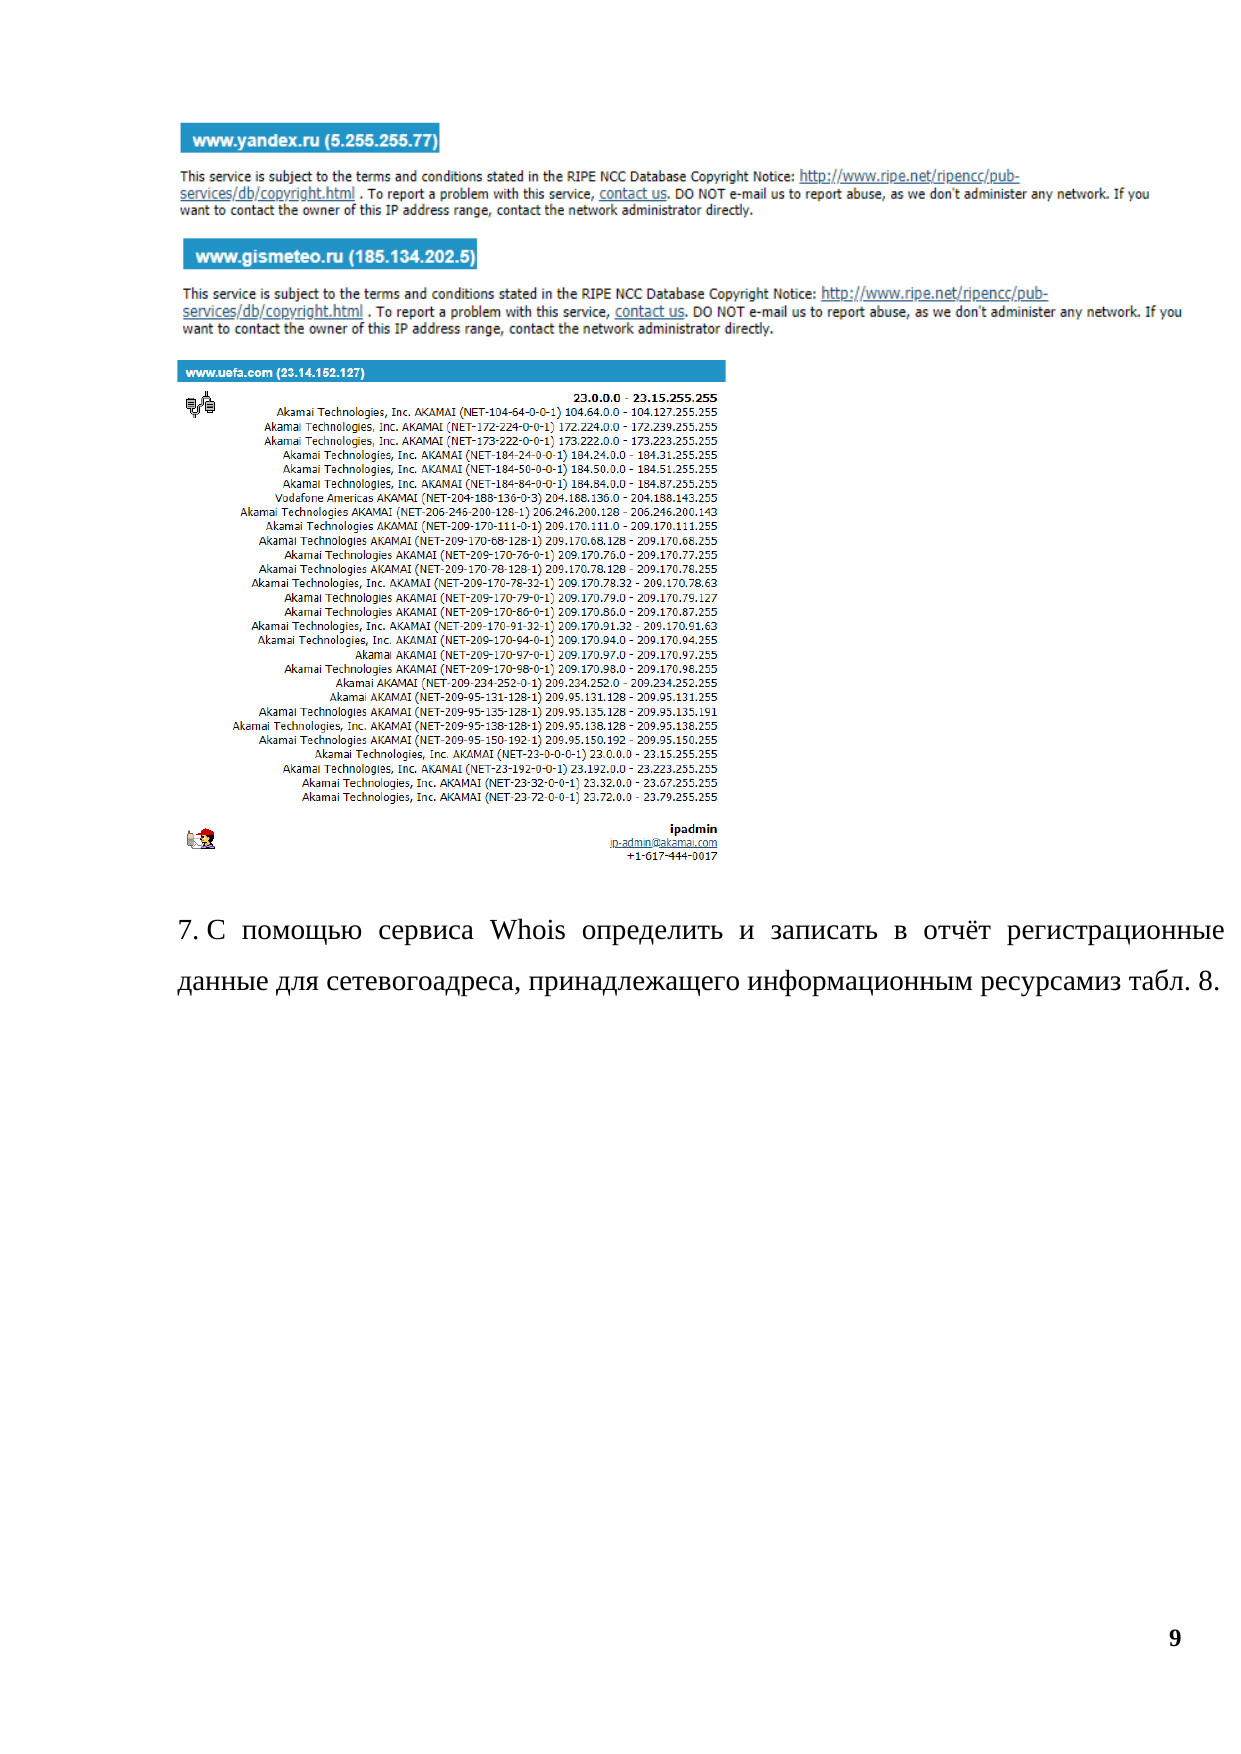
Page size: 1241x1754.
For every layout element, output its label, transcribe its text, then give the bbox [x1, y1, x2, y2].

picture [177, 358, 726, 879]
text 7. С помощью сервиса Whois определить и записать в отчёт регистрационные данные для сетевогоадреса, принадлежащего информационным ресурсамиз табл. 8. [177, 912, 1226, 996]
picture [177, 118, 1159, 230]
picture [177, 232, 1189, 357]
